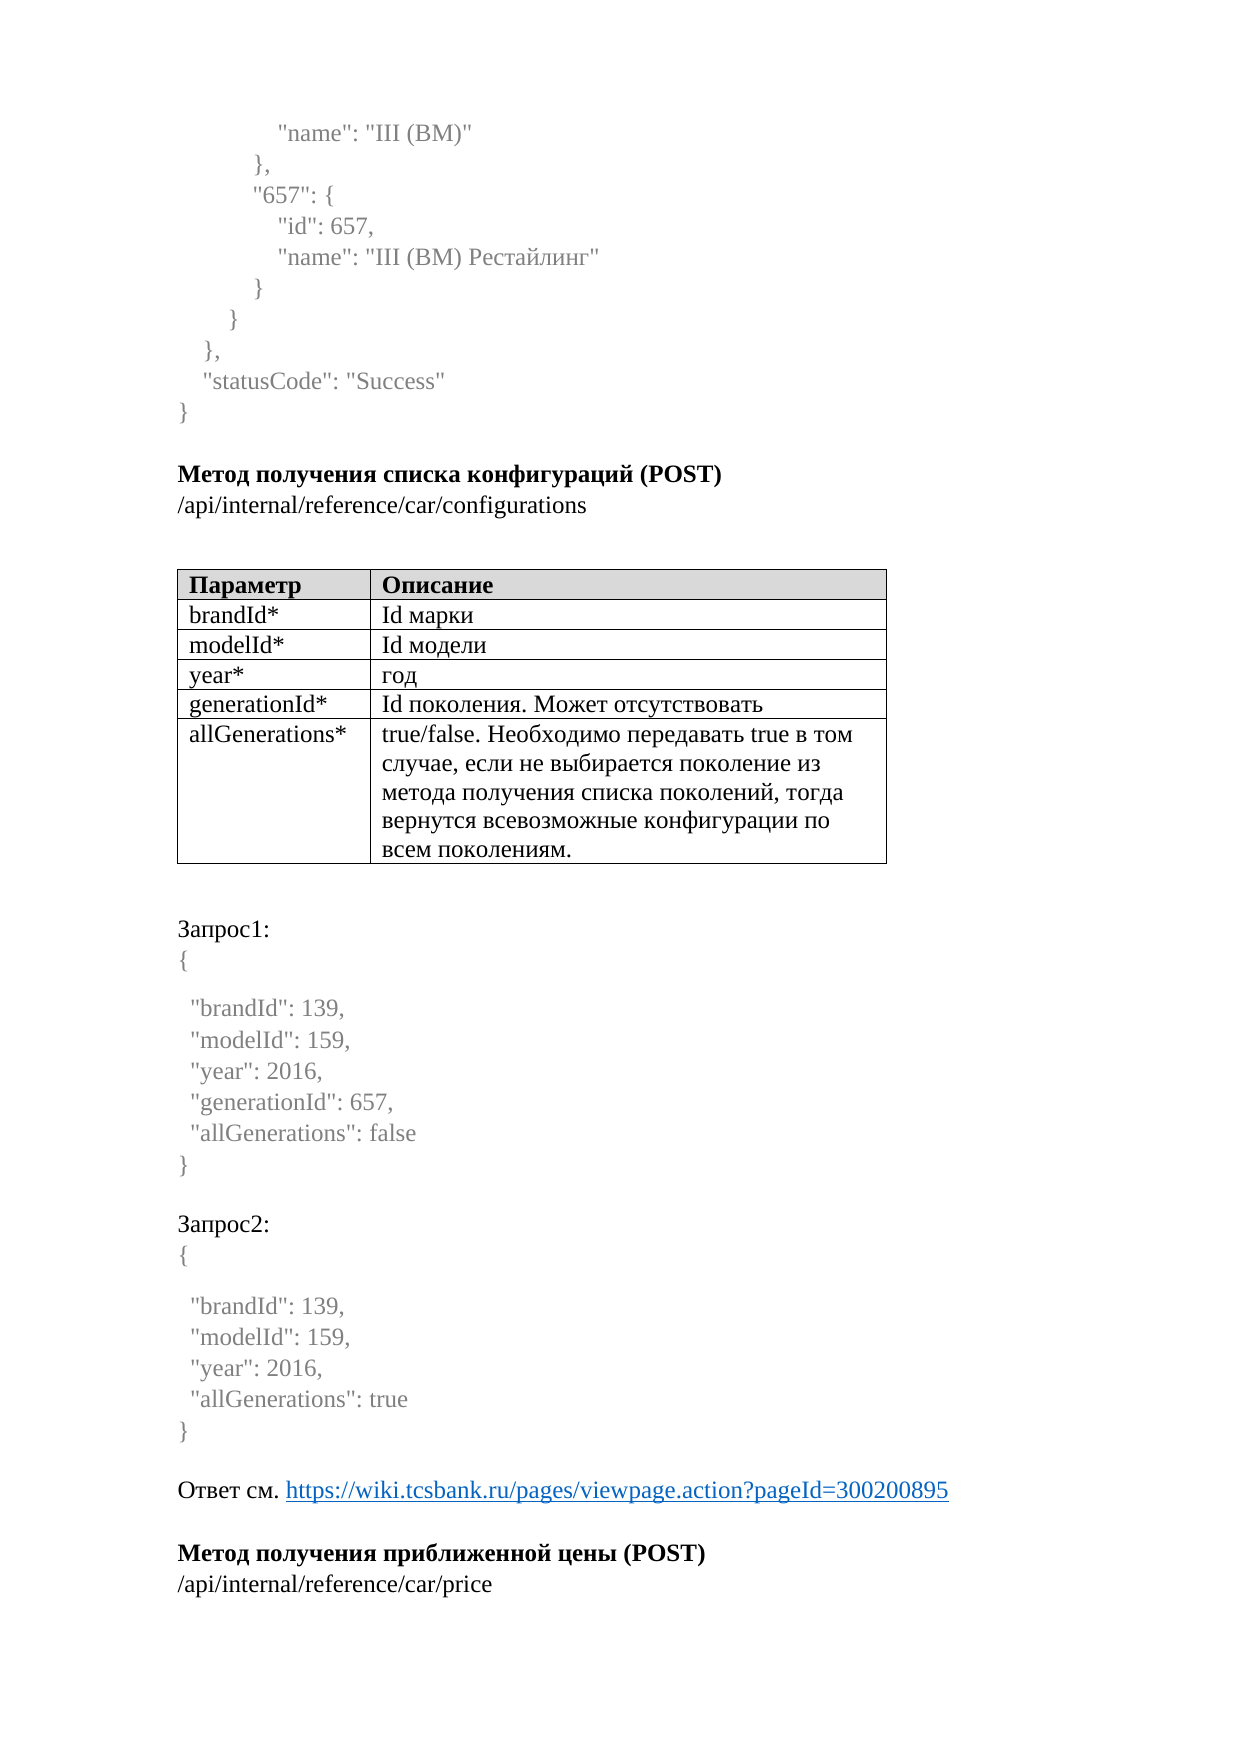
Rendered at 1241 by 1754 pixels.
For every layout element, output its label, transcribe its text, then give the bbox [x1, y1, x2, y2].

list }, [177, 335, 1152, 364]
list Запрос2: [177, 1178, 1152, 1238]
table_cell Id поколения. Может отсутствовать [371, 690, 886, 718]
text "generationId": 657, [177, 1085, 1152, 1116]
list } [177, 397, 1152, 426]
list }, [177, 149, 1152, 178]
list "657": { [177, 180, 1152, 209]
list Ответ см. https://wiki.tcsbank.ru/pages/viewpage.action?pageId=300200895 [177, 1476, 1152, 1504]
table_cell modelId* [178, 630, 370, 659]
table_cell generationId* [178, 690, 370, 718]
list "name": "III (BM)" [177, 118, 1152, 147]
text Запрос1: { [177, 912, 1152, 974]
text "brandId": 139, [177, 991, 1152, 1022]
text } [177, 1147, 1152, 1178]
table_cell brandId* [178, 600, 370, 629]
list "id": 657, [177, 211, 1152, 240]
table_cell true/false. Необходимо передавать true в том случае, если не выбирается поколение из метода получения списка поколений, тогда вернутся всевозможные конфигурации по всем поколениям. [371, 719, 886, 863]
text "allGenerations": true [177, 1382, 1152, 1413]
text "modelId": 159, [177, 1022, 1152, 1053]
text "modelId": 159, [177, 1319, 1152, 1351]
list "statusCode": "Success" [177, 366, 1152, 395]
list /api/internal/reference/car/configurations [177, 491, 1152, 519]
list } [177, 273, 1152, 302]
table_cell год [371, 660, 886, 688]
text "year": 2016, [177, 1351, 1152, 1382]
table_header Описание [371, 570, 886, 599]
table_cell Id марки [371, 600, 886, 629]
text "year": 2016, [177, 1053, 1152, 1085]
list } [177, 304, 1152, 333]
text "brandId": 139, [177, 1288, 1152, 1319]
table_cell allGenerations* [178, 719, 370, 863]
table_cell Id модели [371, 630, 886, 659]
text } [177, 1413, 1152, 1444]
table_cell year* [178, 660, 370, 688]
list Метод получения приближенной цены (POST) [177, 1538, 1152, 1566]
text "allGenerations": false [177, 1116, 1152, 1147]
table_header Параметр [178, 570, 370, 599]
list /api/internal/reference/car/price [177, 1569, 1152, 1597]
list { [177, 1241, 1152, 1269]
list "name": "III (BM) Рестайлинг" [177, 242, 1152, 271]
list Метод получения списка конфигураций (POST) [177, 459, 1152, 488]
